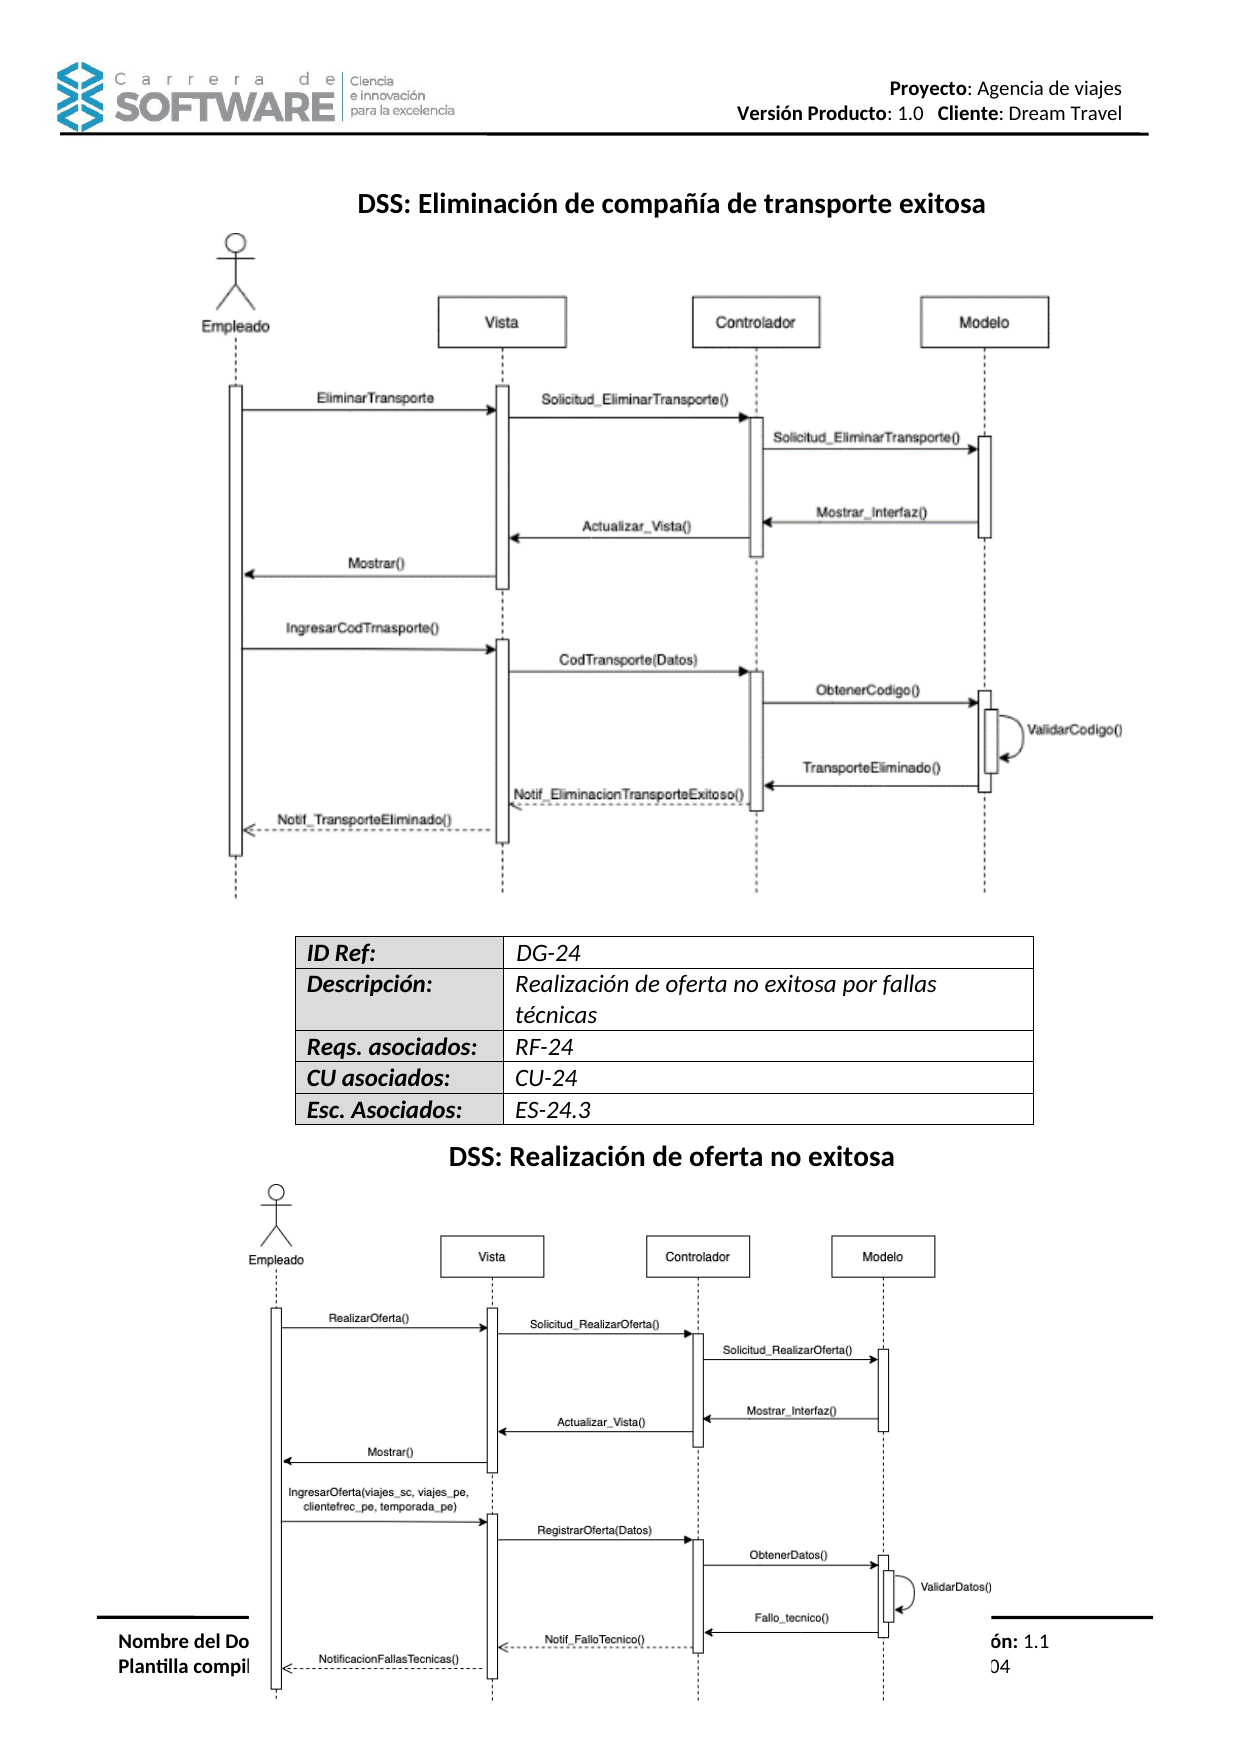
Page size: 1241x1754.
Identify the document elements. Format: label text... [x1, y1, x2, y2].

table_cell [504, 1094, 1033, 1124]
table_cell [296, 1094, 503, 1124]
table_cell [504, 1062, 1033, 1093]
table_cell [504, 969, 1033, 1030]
picture [248, 1184, 992, 1701]
text DSS: Realización de oferta no exitosa [222, 1138, 1122, 1173]
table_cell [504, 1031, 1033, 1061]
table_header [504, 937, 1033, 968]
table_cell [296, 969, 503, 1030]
picture [46, 46, 461, 154]
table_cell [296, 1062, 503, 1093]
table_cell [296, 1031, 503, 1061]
picture [201, 233, 1123, 901]
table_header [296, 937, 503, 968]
text DSS: Eliminación de compañía de transporte exitosa [222, 185, 1122, 221]
